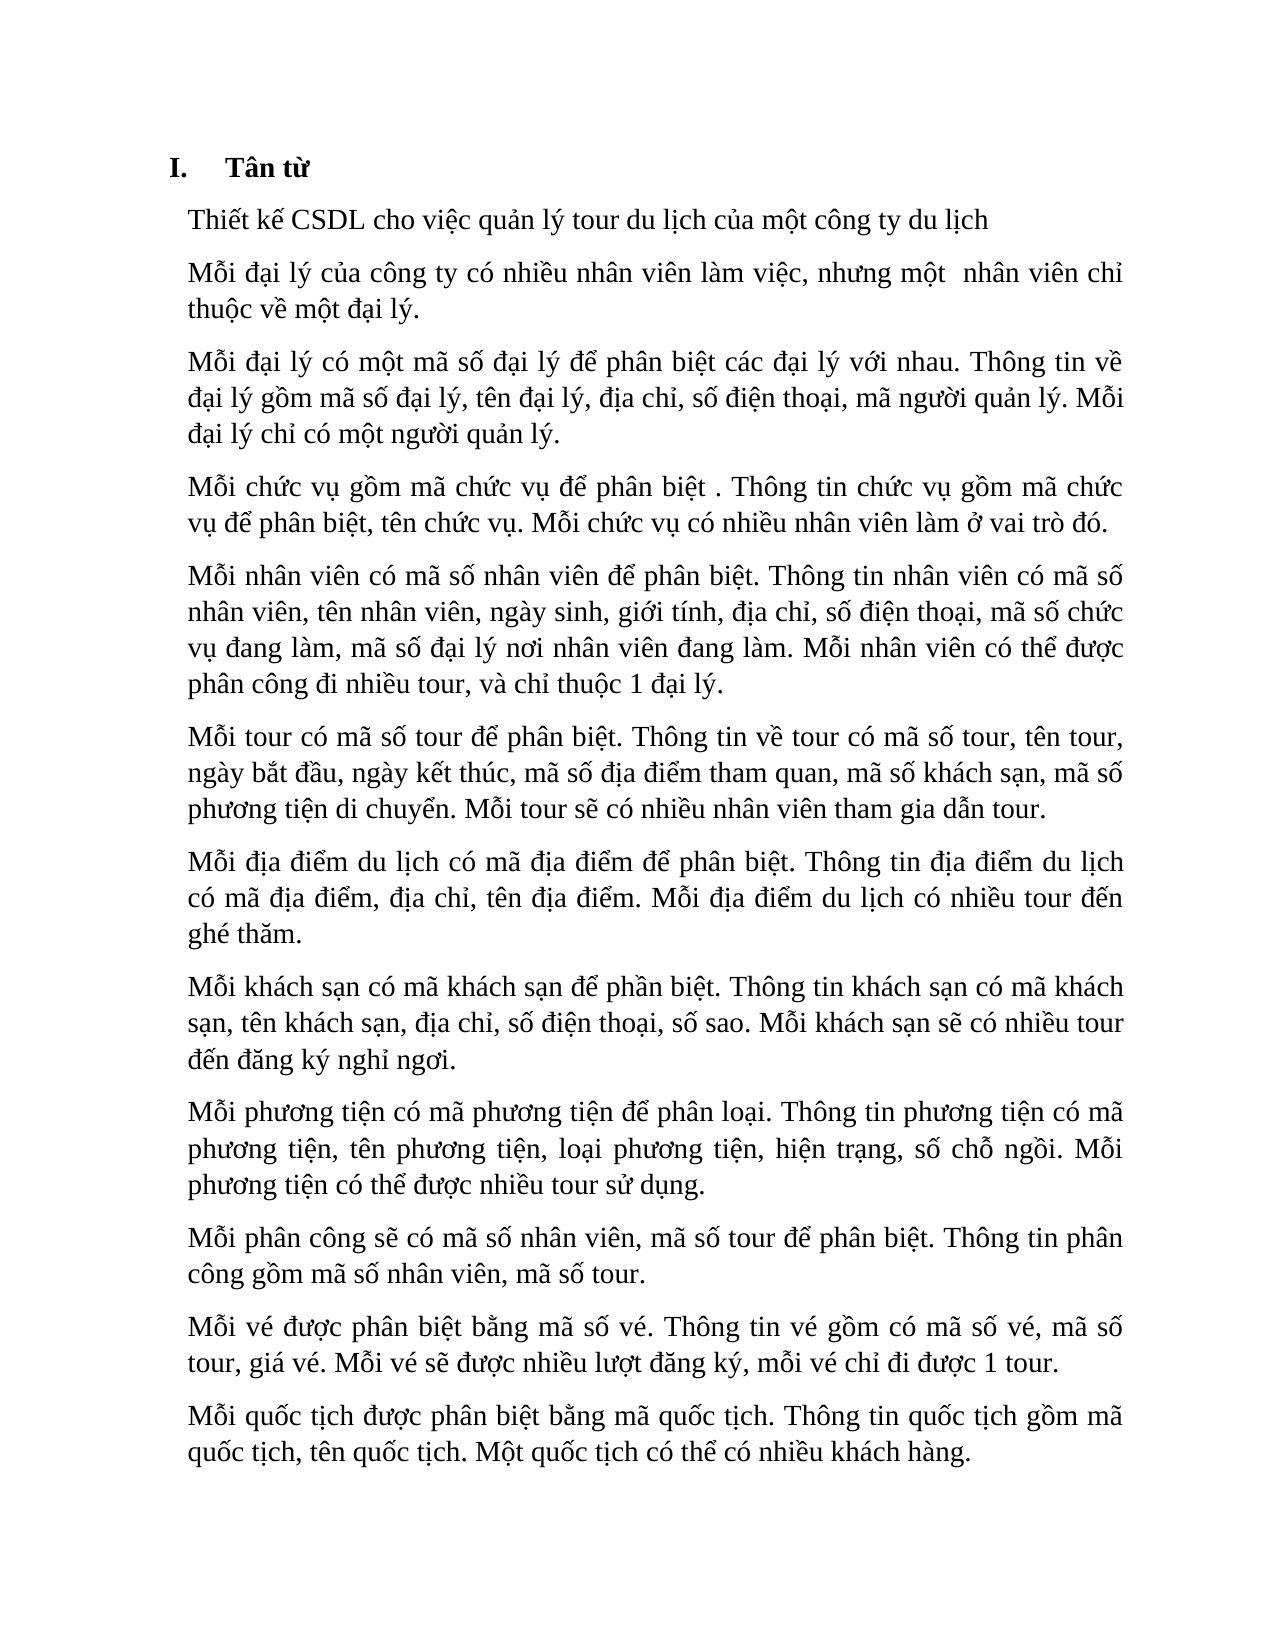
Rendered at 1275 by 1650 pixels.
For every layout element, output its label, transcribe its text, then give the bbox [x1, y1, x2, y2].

text Mỗi tour có mã số tour để phân biệt. Thông tin về tour có mã số tour, tên tour, ngày bắt đầu, ngày kết thúc, mã số địa điểm tham quan, mã số khách sạn, mã số phương tiện di chuyển. Mỗi tour sẽ có nhiều nhân viên tham gia dẫn tour. [187, 719, 1125, 825]
text Mỗi đại lý của công ty có nhiều nhân viên làm việc, nhưng một nhân viên chỉ thuộc về một đại lý. [187, 255, 1125, 325]
text Mỗi đại lý có một mã số đại lý để phân biệt các đại lý với nhau. Thông tin về đại lý gồm mã số đại lý, tên đại lý, địa chỉ, số điện thoại, mã người quản lý. Mỗi đại lý chỉ có một người quản lý. [187, 344, 1125, 450]
text Mỗi vé được phân biệt bằng mã số vé. Thông tin vé gồm có mã số vé, mã số tour, giá vé. Mỗi vé sẽ được nhiều lượt đăng ký, mỗi vé chỉ đi được 1 tour. [187, 1309, 1125, 1378]
text Mỗi chức vụ gồm mã chức vụ để phân biệt . Thông tin chức vụ gồm mã chức vụ để phân biệt, tên chức vụ. Mỗi chức vụ có nhiều nhân viên làm ở vai trò đó. [187, 469, 1125, 539]
list Tân từ [187, 150, 1125, 183]
text Thiết kế CSDL cho việc quản lý tour du lịch của một công ty du lịch [187, 202, 1125, 236]
text Mỗi nhân viên có mã số nhân viên để phân biệt. Thông tin nhân viên có mã số nhân viên, tên nhân viên, ngày sinh, giới tính, địa chỉ, số điện thoại, mã số chức vụ đang làm, mã số đại lý nơi nhân viên đang làm. Mỗi nhân viên có thể được phân công đi nhiều tour, và chỉ thuộc 1 đại lý. [187, 558, 1125, 700]
text Mỗi khách sạn có mã khách sạn để phần biệt. Thông tin khách sạn có mã khách sạn, tên khách sạn, địa chỉ, số điện thoại, số sao. Mỗi khách sạn sẽ có nhiều tour đến đăng ký nghỉ ngơi. [187, 969, 1125, 1075]
text Mỗi địa điểm du lịch có mã địa điểm để phân biệt. Thông tin địa điểm du lịch có mã địa điểm, địa chỉ, tên địa điểm. Mỗi địa điểm du lịch có nhiều tour đến ghé thăm. [187, 844, 1125, 950]
text Mỗi phương tiện có mã phương tiện để phân loại. Thông tin phương tiện có mã phương tiện, tên phương tiện, loại phương tiện, hiện trạng, số chỗ ngồi. Mỗi phương tiện có thể được nhiều tour sử dụng. [187, 1094, 1125, 1200]
text Mỗi quốc tịch được phân biệt bằng mã quốc tịch. Thông tin quốc tịch gồm mã quốc tịch, tên quốc tịch. Một quốc tịch có thể có nhiều khách hàng. [187, 1398, 1125, 1467]
text Mỗi phân công sẽ có mã số nhân viên, mã số tour để phân biệt. Thông tin phân công gồm mã số nhân viên, mã số tour. [187, 1220, 1125, 1289]
